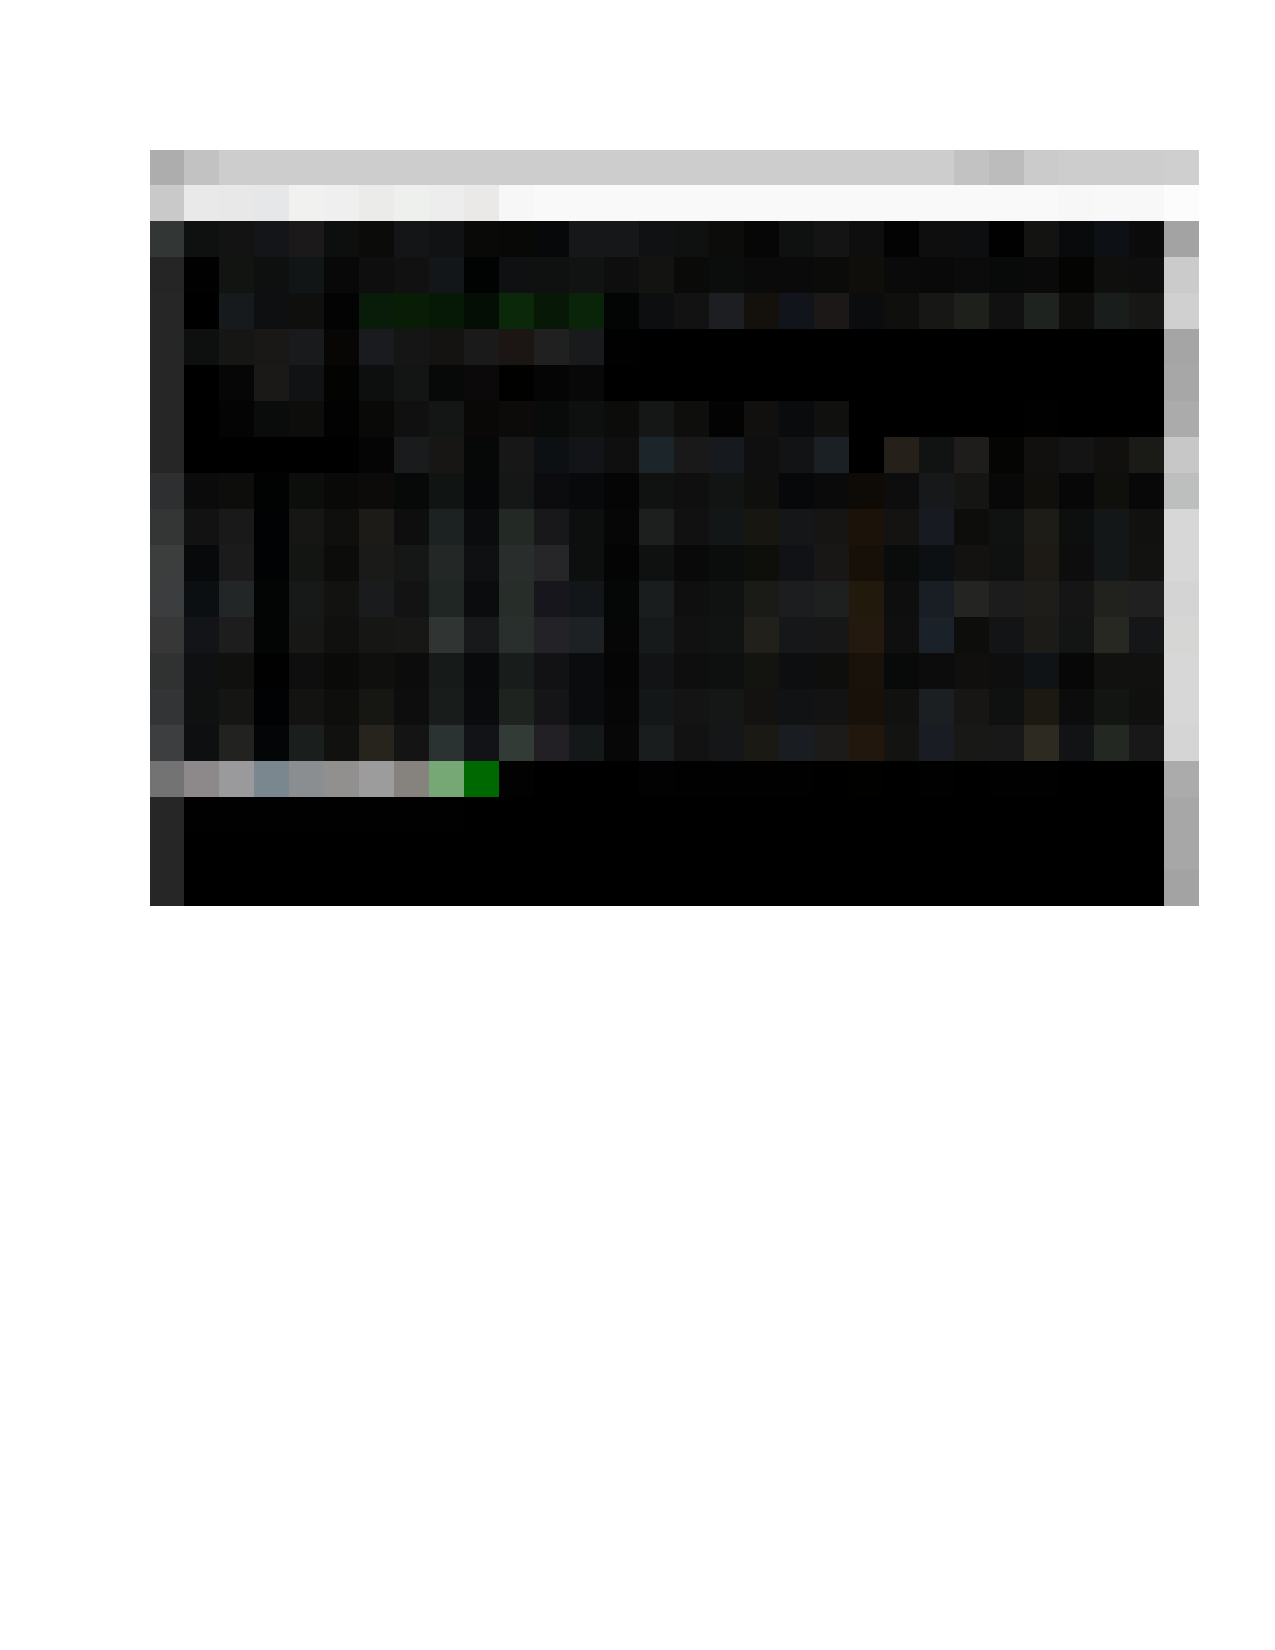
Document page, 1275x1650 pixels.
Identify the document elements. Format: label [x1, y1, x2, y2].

picture [150, 150, 1199, 906]
